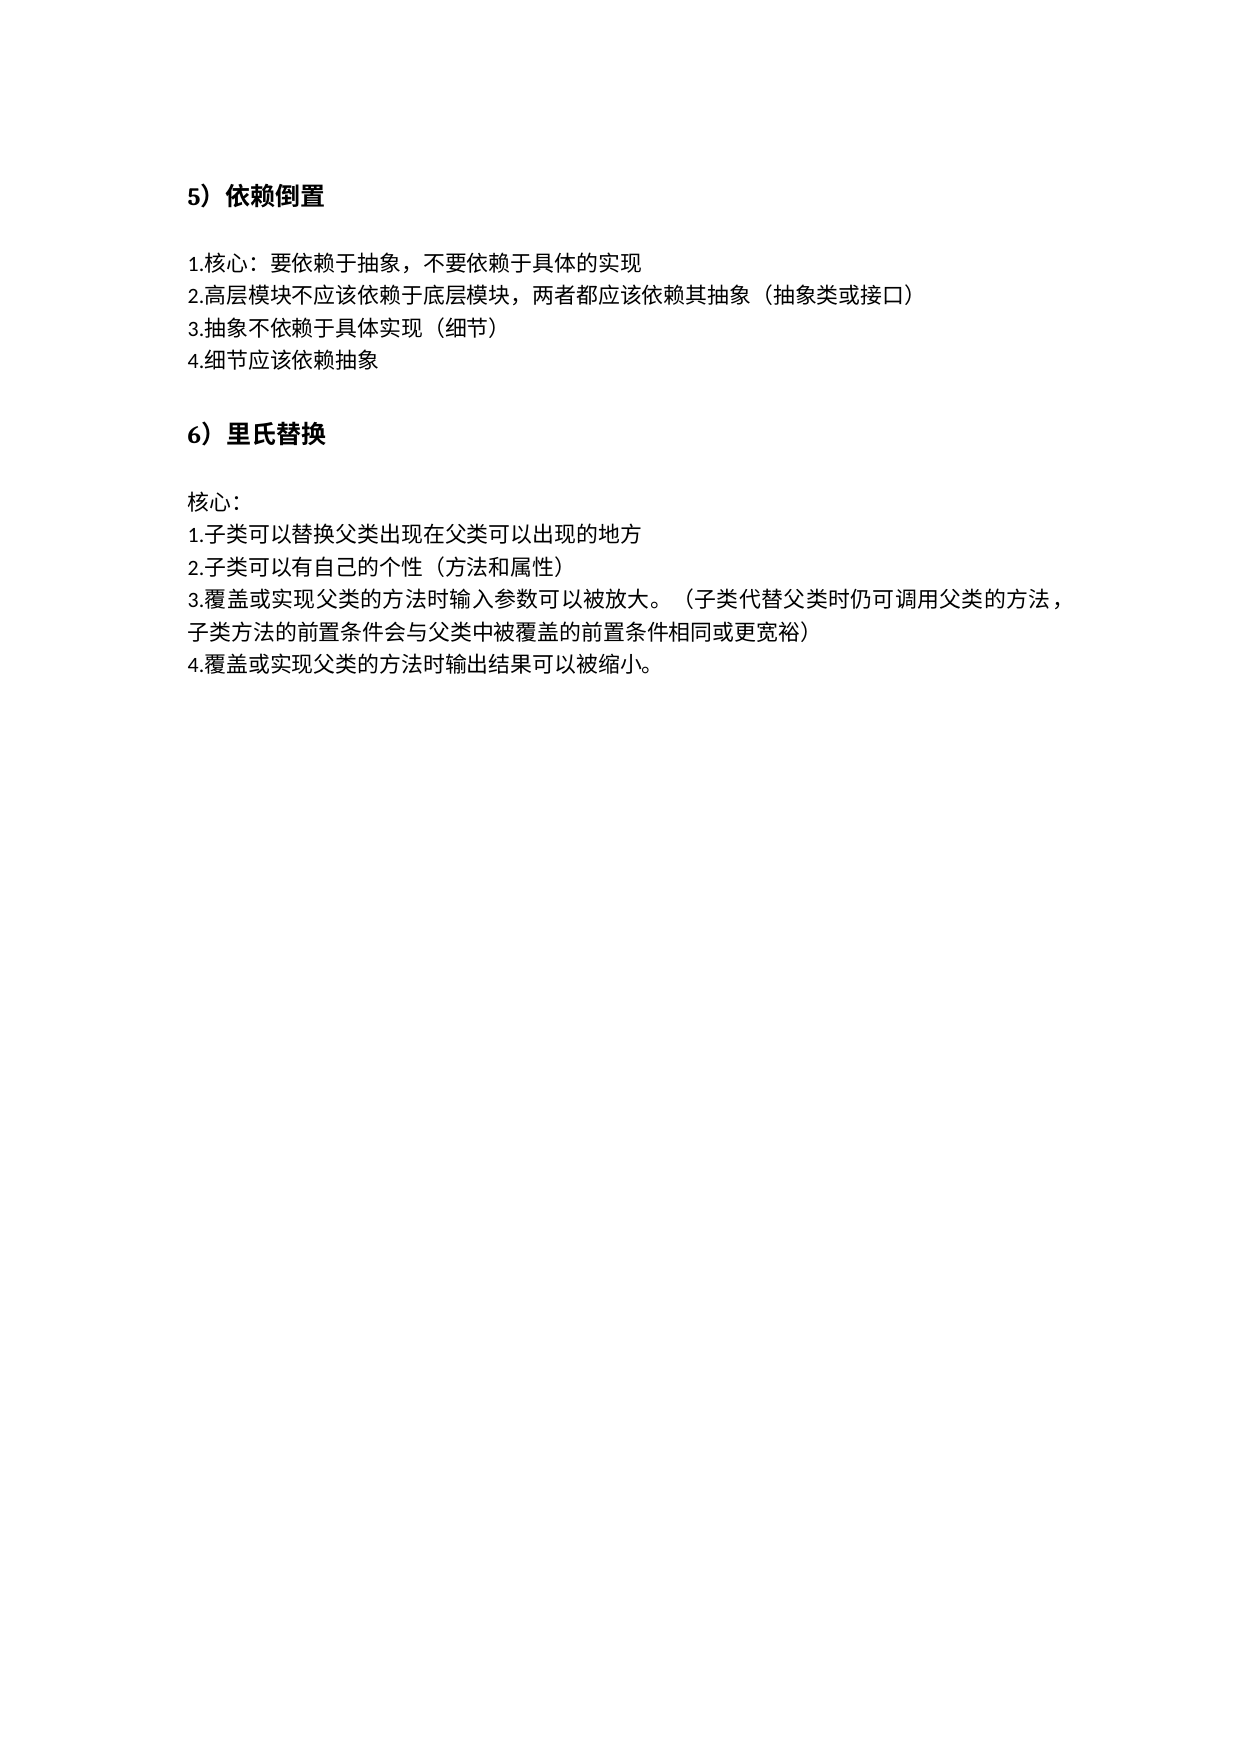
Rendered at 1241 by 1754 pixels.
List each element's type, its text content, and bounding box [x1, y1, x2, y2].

text 4.细节应该依赖抽象 [187, 343, 1053, 376]
text 1.核心：要依赖于抽象，不要依赖于具体的实现 [187, 246, 1053, 278]
subtitle 5）依赖倒置 [187, 162, 1053, 227]
subtitle 6）里氏替换 [187, 401, 1053, 466]
text 3.覆盖或实现父类的方法时输入参数可以被放大。（子类代替父类时仍可调用父类的方法，子类方法的前置条件会与父类中被覆盖的前置条件相同或更宽裕） [187, 582, 1053, 647]
text 核心： [187, 484, 1053, 517]
text 2.高层模块不应该依赖于底层模块，两者都应该依赖其抽象（抽象类或接口） [187, 278, 1053, 311]
text 2.子类可以有自己的个性（方法和属性） [187, 549, 1053, 582]
text 3.抽象不依赖于具体实现（细节） [187, 311, 1053, 343]
text 1.子类可以替换父类出现在父类可以出现的地方 [187, 517, 1053, 549]
text 4.覆盖或实现父类的方法时输出结果可以被缩小。 [187, 647, 1053, 679]
